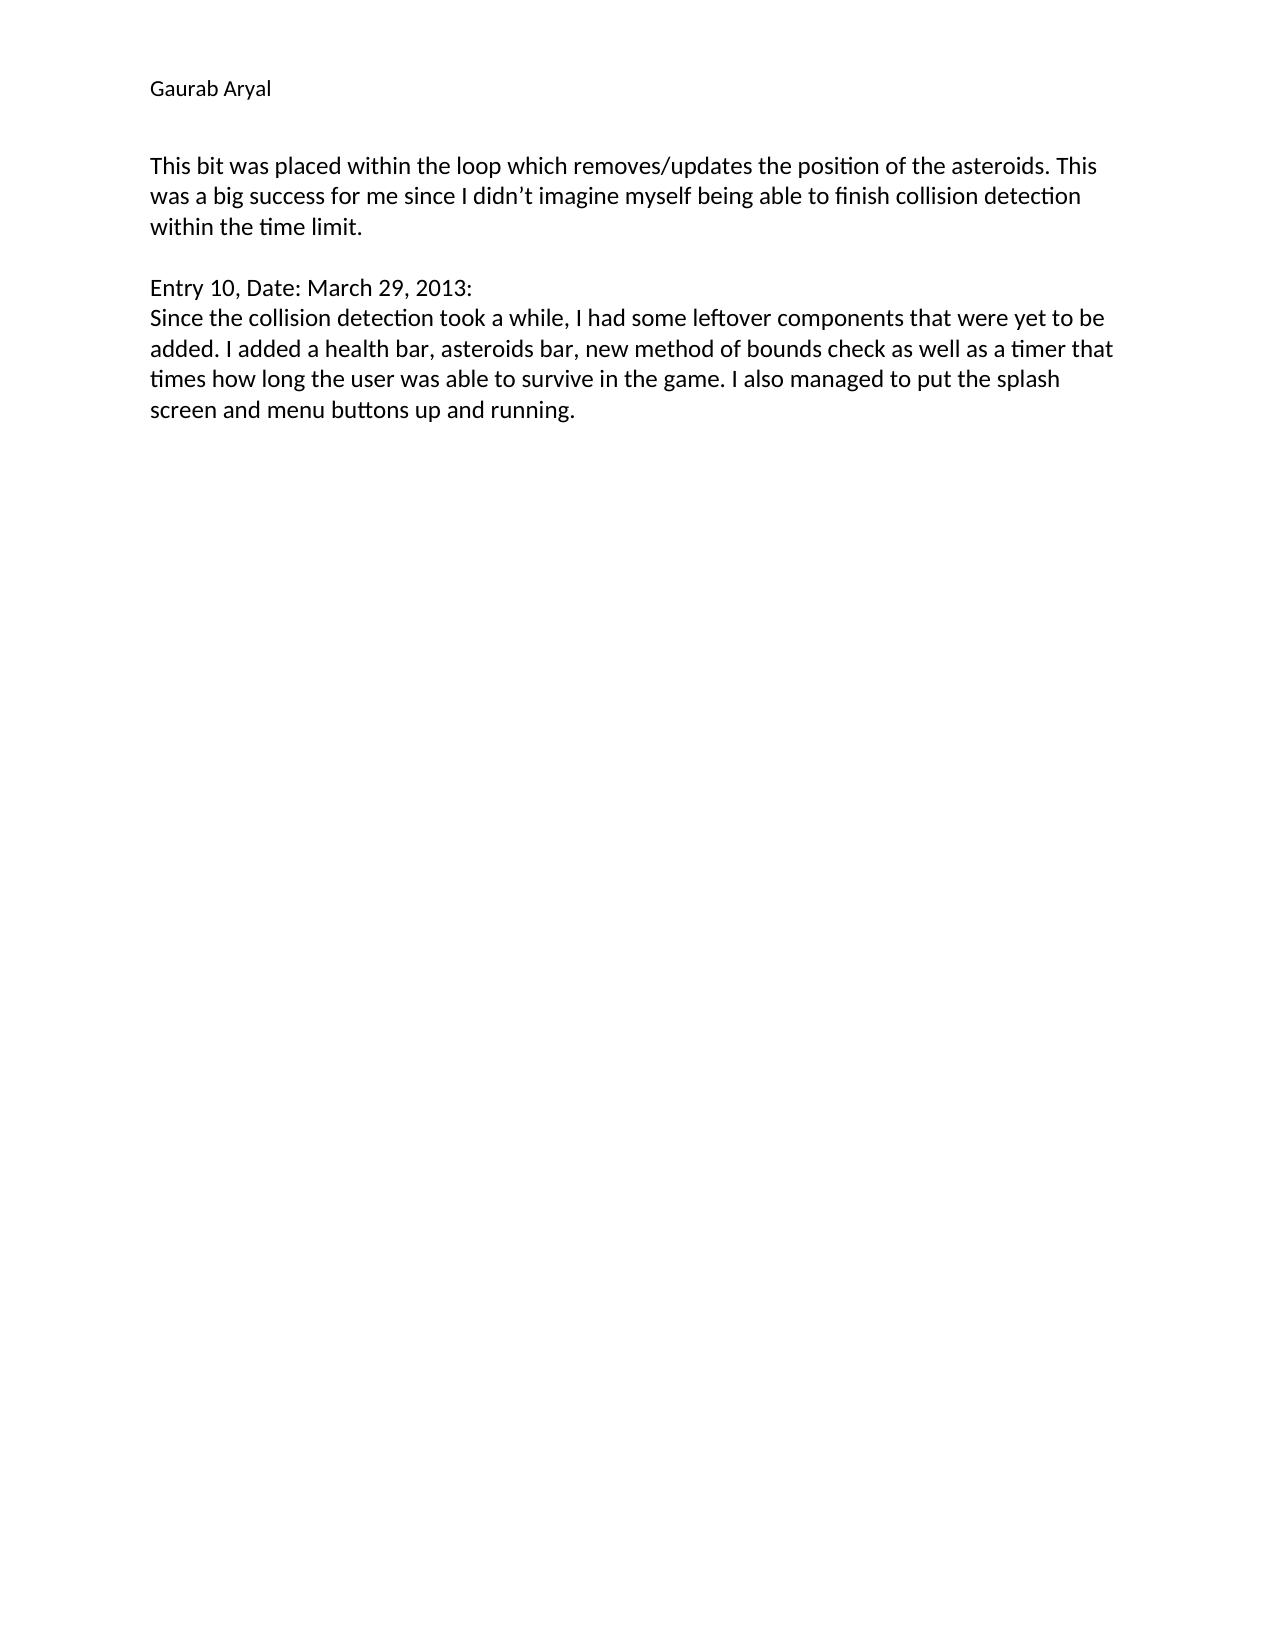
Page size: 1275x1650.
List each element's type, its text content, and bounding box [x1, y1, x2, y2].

text Entry 10, Date: March 29, 2013: [150, 272, 1125, 303]
text This bit was placed within the loop which removes/updates the position of the asteroids. This was a big success for me since I didn’t imagine myself being able to finish collision detection within the time limit. [150, 150, 1125, 242]
text Since the collision detection took a while, I had some leftover components that were yet to be added. I added a health bar, asteroids bar, new method of bounds check as well as a timer that times how long the user was able to survive in the game. I also managed to put the splash screen and menu buttons up and running. [150, 303, 1125, 425]
